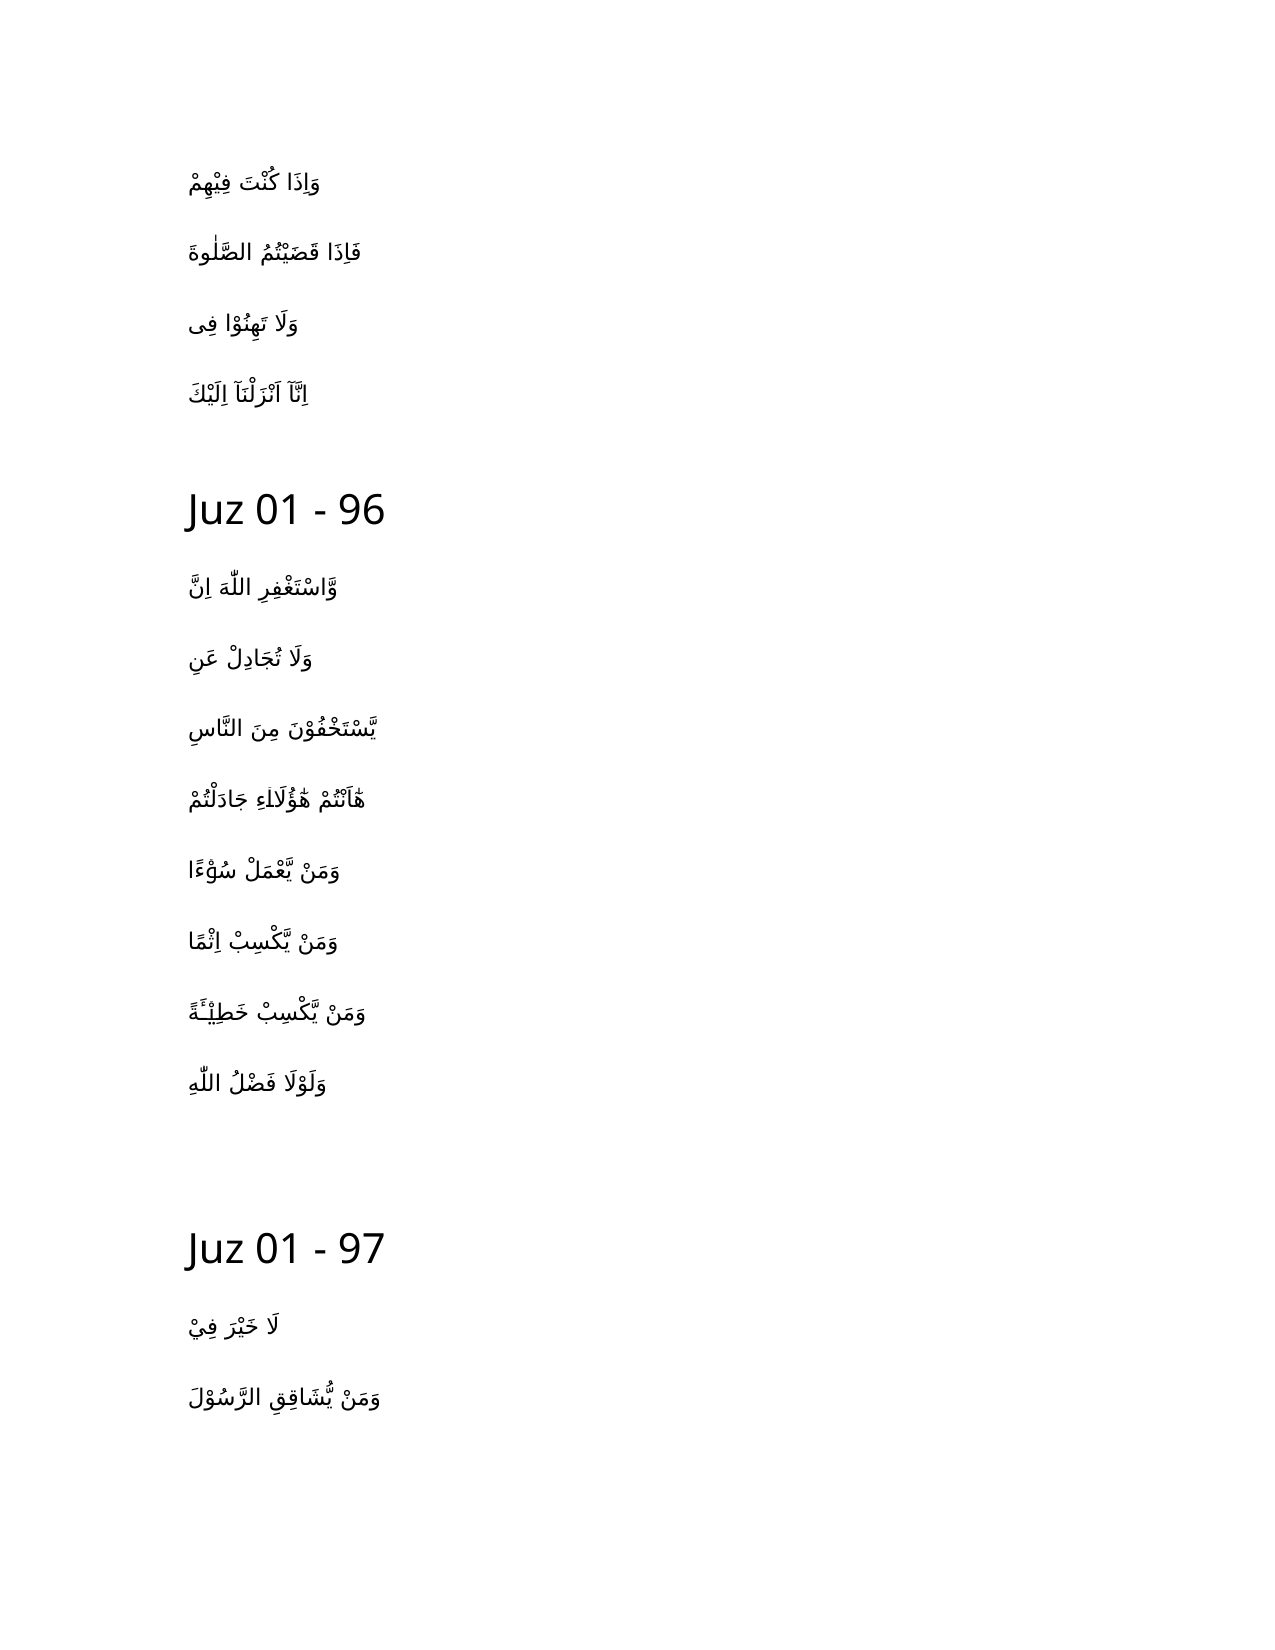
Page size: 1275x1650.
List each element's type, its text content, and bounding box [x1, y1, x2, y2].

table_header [176, 150, 1076, 433]
table_cell Juz 01 - 96 وَّاسْتَغْفِرِ اللّٰهَ اِنَّ وَلَا تُجَادِلْ عَنِ يَّسْتَخْفُوْنَ مِنَ النَّاسِ هٰٓاَنْتُمْ هٰٓؤُلَاۤءِ جَادَلْتُمْ وَمَنْ يَّعْمَلْ سُوْۤءًا وَمَنْ يَّكْسِبْ اِثْمًا وَمَنْ يَّكْسِبْ خَطِيْۤـَٔةً وَلَوْلَا فَضْلُ اللّٰهِ [176, 433, 1076, 1122]
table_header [176, 1173, 1076, 1436]
